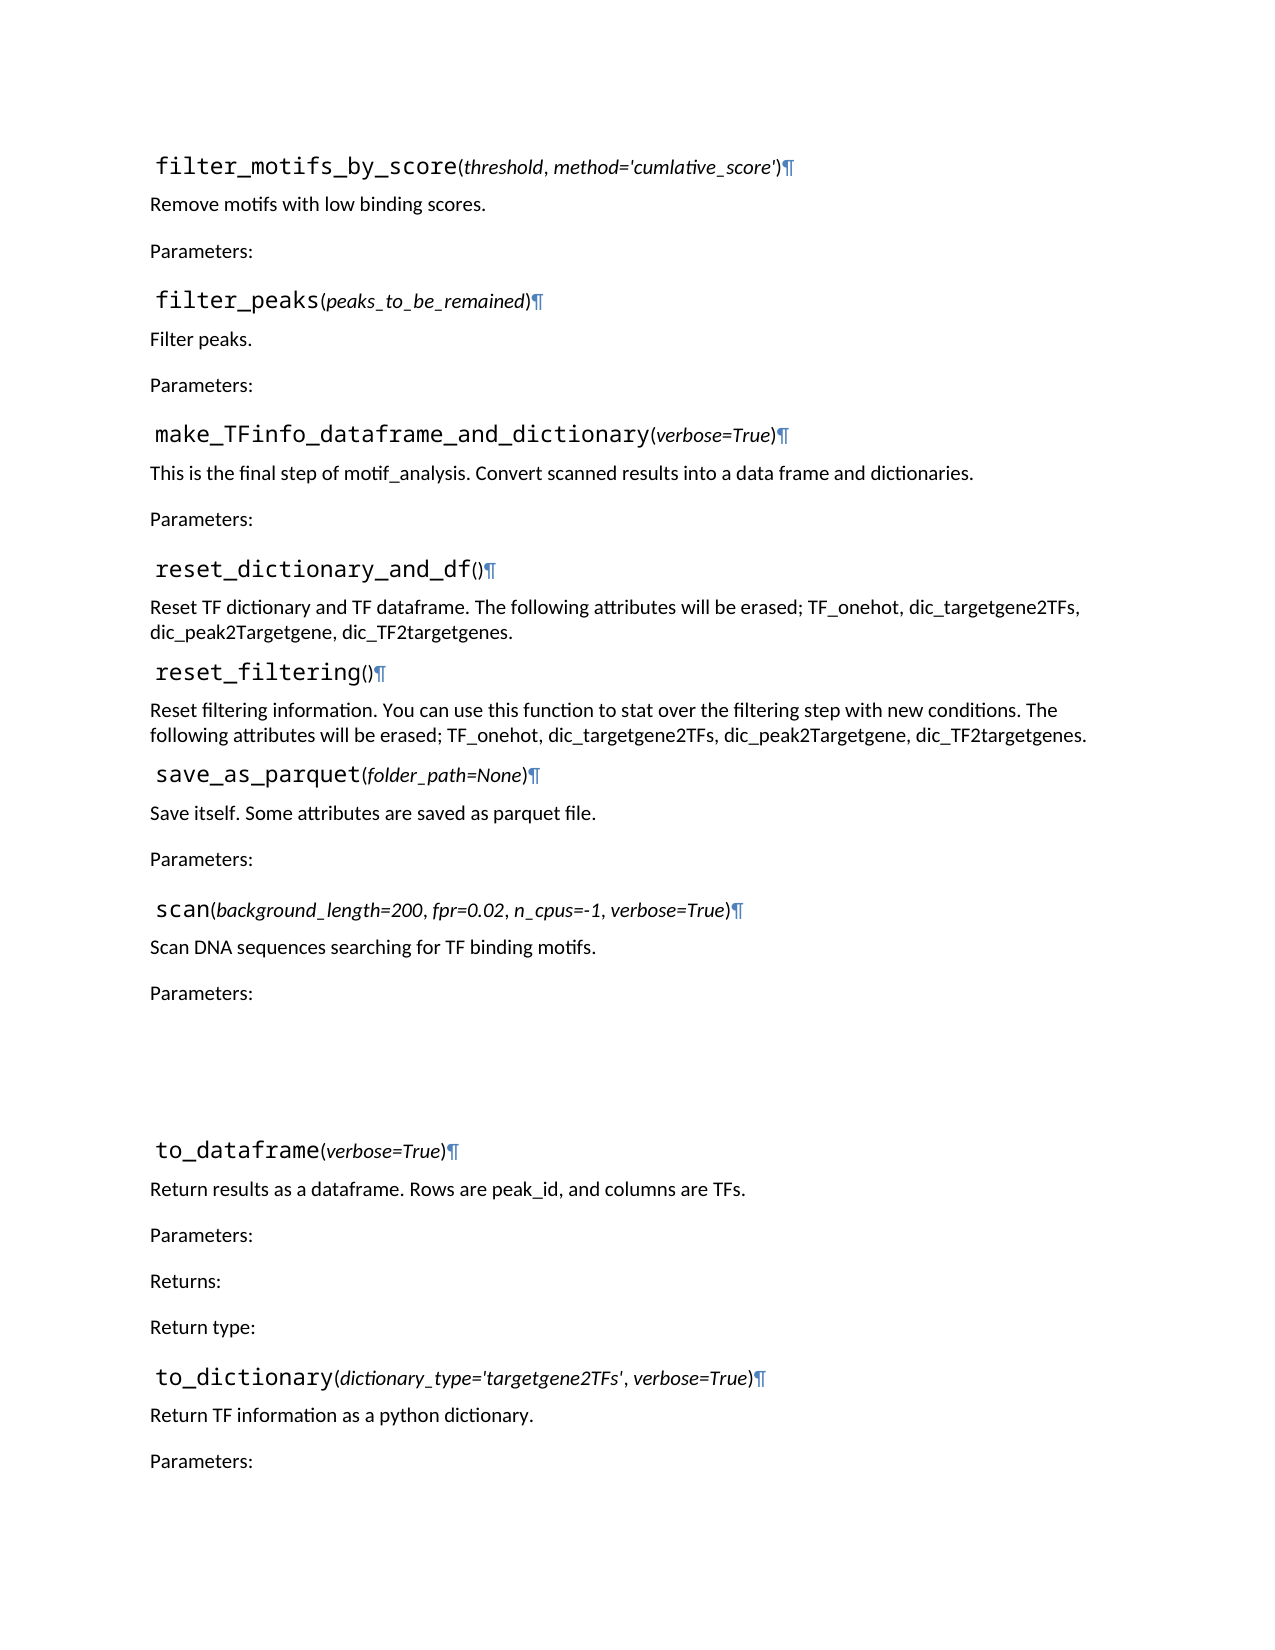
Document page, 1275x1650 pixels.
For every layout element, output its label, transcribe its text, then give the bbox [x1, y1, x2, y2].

text This is the final step of motif_analysis. Convert scanned results into a data frame and dictionaries. [150, 460, 1125, 485]
table_header Parameters: [139, 228, 1275, 274]
text to_dataframe(verbose=True)¶ [150, 1134, 1125, 1165]
text Filter peaks. [150, 326, 1125, 351]
table_header Parameters: [139, 970, 1275, 1124]
text Reset filtering information. You can use this function to stat over the filtering step with new conditions. The following attributes will be erased; TF_onehot, dic_targetgene2TFs, dic_peak2Targetgene, dic_TF2targetgenes. [150, 697, 1125, 748]
text reset_filtering()¶ [150, 655, 1125, 687]
text to_dictionary(dictionary_type='targetgene2TFs', verbose=True)¶ [150, 1361, 1125, 1392]
text filter_motifs_by_score(threshold, method='cumlative_score')¶ [150, 150, 1125, 181]
table_header Parameters: [139, 1212, 1275, 1258]
table_header Parameters: [139, 836, 1275, 882]
text Return TF information as a python dictionary. [150, 1402, 1125, 1428]
text filter_peaks(peaks_to_be_remained)¶ [150, 284, 1125, 315]
text Save itself. Some attributes are saved as parquet file. [150, 800, 1125, 825]
text reset_dictionary_and_df()¶ [150, 552, 1125, 584]
text Reset TF dictionary and TF dataframe. The following attributes will be erased; TF_onehot, dic_targetgene2TFs, dic_peak2Targetgene, dic_TF2targetgenes. [150, 594, 1125, 645]
text Remove motifs with low binding scores. [150, 192, 1125, 217]
text scan(background_length=200, fpr=0.02, n_cpus=-1, verbose=True)¶ [150, 892, 1125, 924]
table_cell Returns: [139, 1258, 1275, 1304]
table_header Parameters: [139, 1438, 1275, 1484]
text Scan DNA sequences searching for TF binding motifs. [150, 934, 1125, 959]
table_cell Return type: [139, 1304, 1275, 1350]
text save_as_parquet(folder_path=None)¶ [150, 758, 1125, 789]
text make_TFinfo_dataframe_and_dictionary(verbose=True)¶ [150, 418, 1125, 449]
text Return results as a dataframe. Rows are peak_id, and columns are TFs. [150, 1176, 1125, 1201]
table_header Parameters: [139, 496, 1275, 542]
table_header Parameters: [139, 362, 1275, 408]
